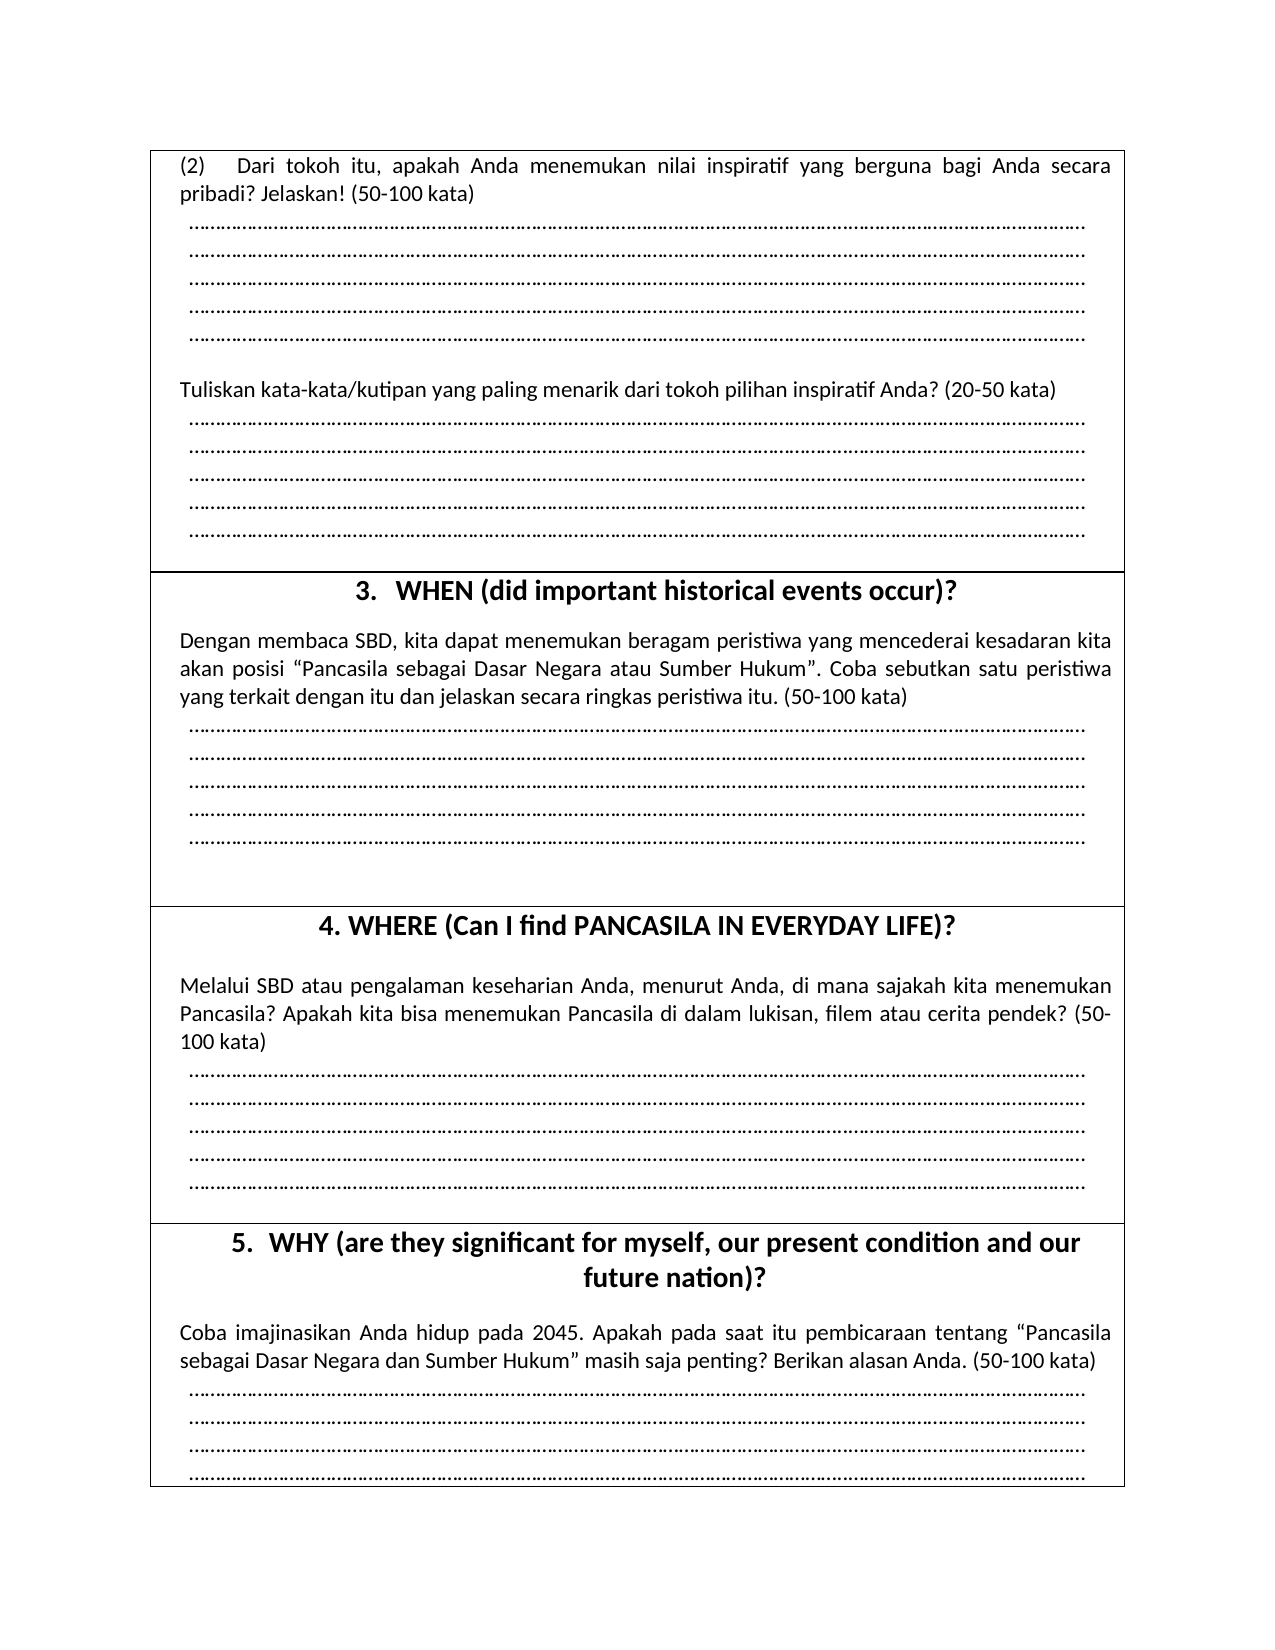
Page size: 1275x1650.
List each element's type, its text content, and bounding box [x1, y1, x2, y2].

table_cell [151, 151, 1124, 571]
table_cell 4. WHERE (Can I find PANCASILA IN EVERYDAY LIFE)? Melalui SBD atau pengalaman keseharian Anda, menurut Anda, di mana sajakah kita menemukan Pancasila? Apakah kita bisa menemukan Pancasila di dalam lukisan, filem atau cerita pendek? (50-100 kata) ……………………………………………………………………………………………………………..……………………………………… ……………………………………………………………………………………………………………..……………………………………… ……………………………………………………………………………………………………………..……………………………………… ……………………………………………………………………………………………………………..……………………………………… ……………………………………………………………………………………………………………..……………………………………… [151, 907, 1124, 1223]
table_cell WHEN (did important historical events occur)? Dengan membaca SBD, kita dapat menemukan beragam peristiwa yang mencederai kesadaran kita akan posisi “Pancasila sebagai Dasar Negara atau Sumber Hukum”. Coba sebutkan satu peristiwa yang terkait dengan itu dan jelaskan secara ringkas peristiwa itu. (50-100 kata) ……………………………………………………………………………………………………………..……………………………………… ……………………………………………………………………………………………………………..……………………………………… ……………………………………………………………………………………………………………..……………………………………… ……………………………………………………………………………………………………………..……………………………………… ……………………………………………………………………………………………………………..……………………………………… [151, 573, 1124, 906]
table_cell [151, 1224, 1124, 1486]
